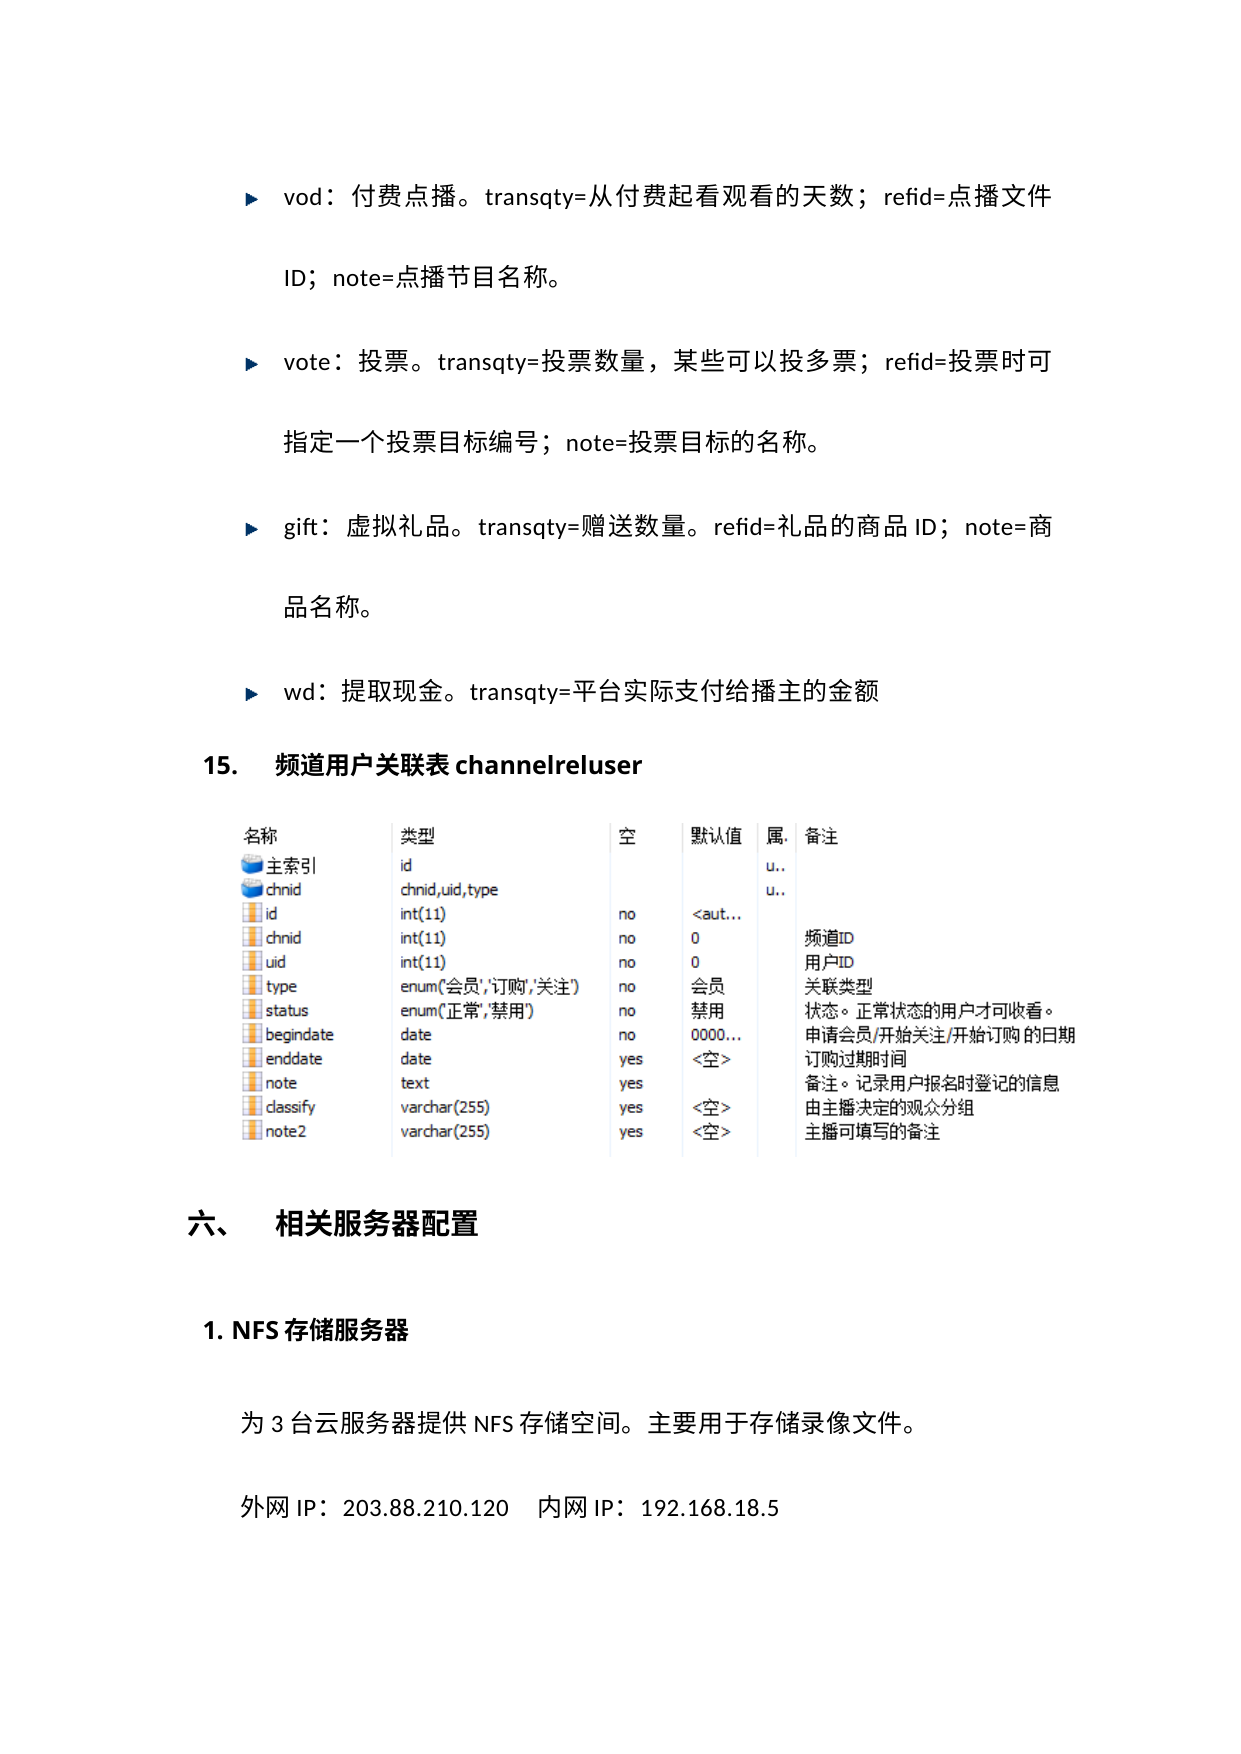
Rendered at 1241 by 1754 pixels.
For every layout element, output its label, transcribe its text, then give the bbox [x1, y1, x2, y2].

picture [237, 823, 1103, 1157]
picture [241, 188, 258, 206]
list gift：虚拟礼品。transqty=赠送数量。refid=礼品的商品ID；note=商品名称。 [240, 492, 1053, 638]
picture [241, 683, 258, 701]
list wd：提取现金。transqty=平台实际支付给播主的金额 [240, 657, 1053, 722]
text 相关服务器配置 [187, 1189, 1053, 1254]
text NFS存储服务器 [202, 1296, 1053, 1361]
text 为3台云服务器提供NFS存储空间。主要用于存储录像文件。 [187, 1389, 1053, 1454]
picture [241, 353, 258, 371]
list vote：投票。transqty=投票数量，某些可以投多票；refid=投票时可指定一个投票目标编号；note=投票目标的名称。 [240, 327, 1053, 473]
text 外网IP：203.88.210.120 内网IP：192.168.18.5 [187, 1473, 1053, 1538]
picture [241, 518, 258, 536]
list vod：付费点播。transqty=从付费起看观看的天数；refid=点播文件ID；note=点播节目名称。 [240, 162, 1053, 308]
text 频道用户关联表channelreluser [202, 731, 1053, 796]
